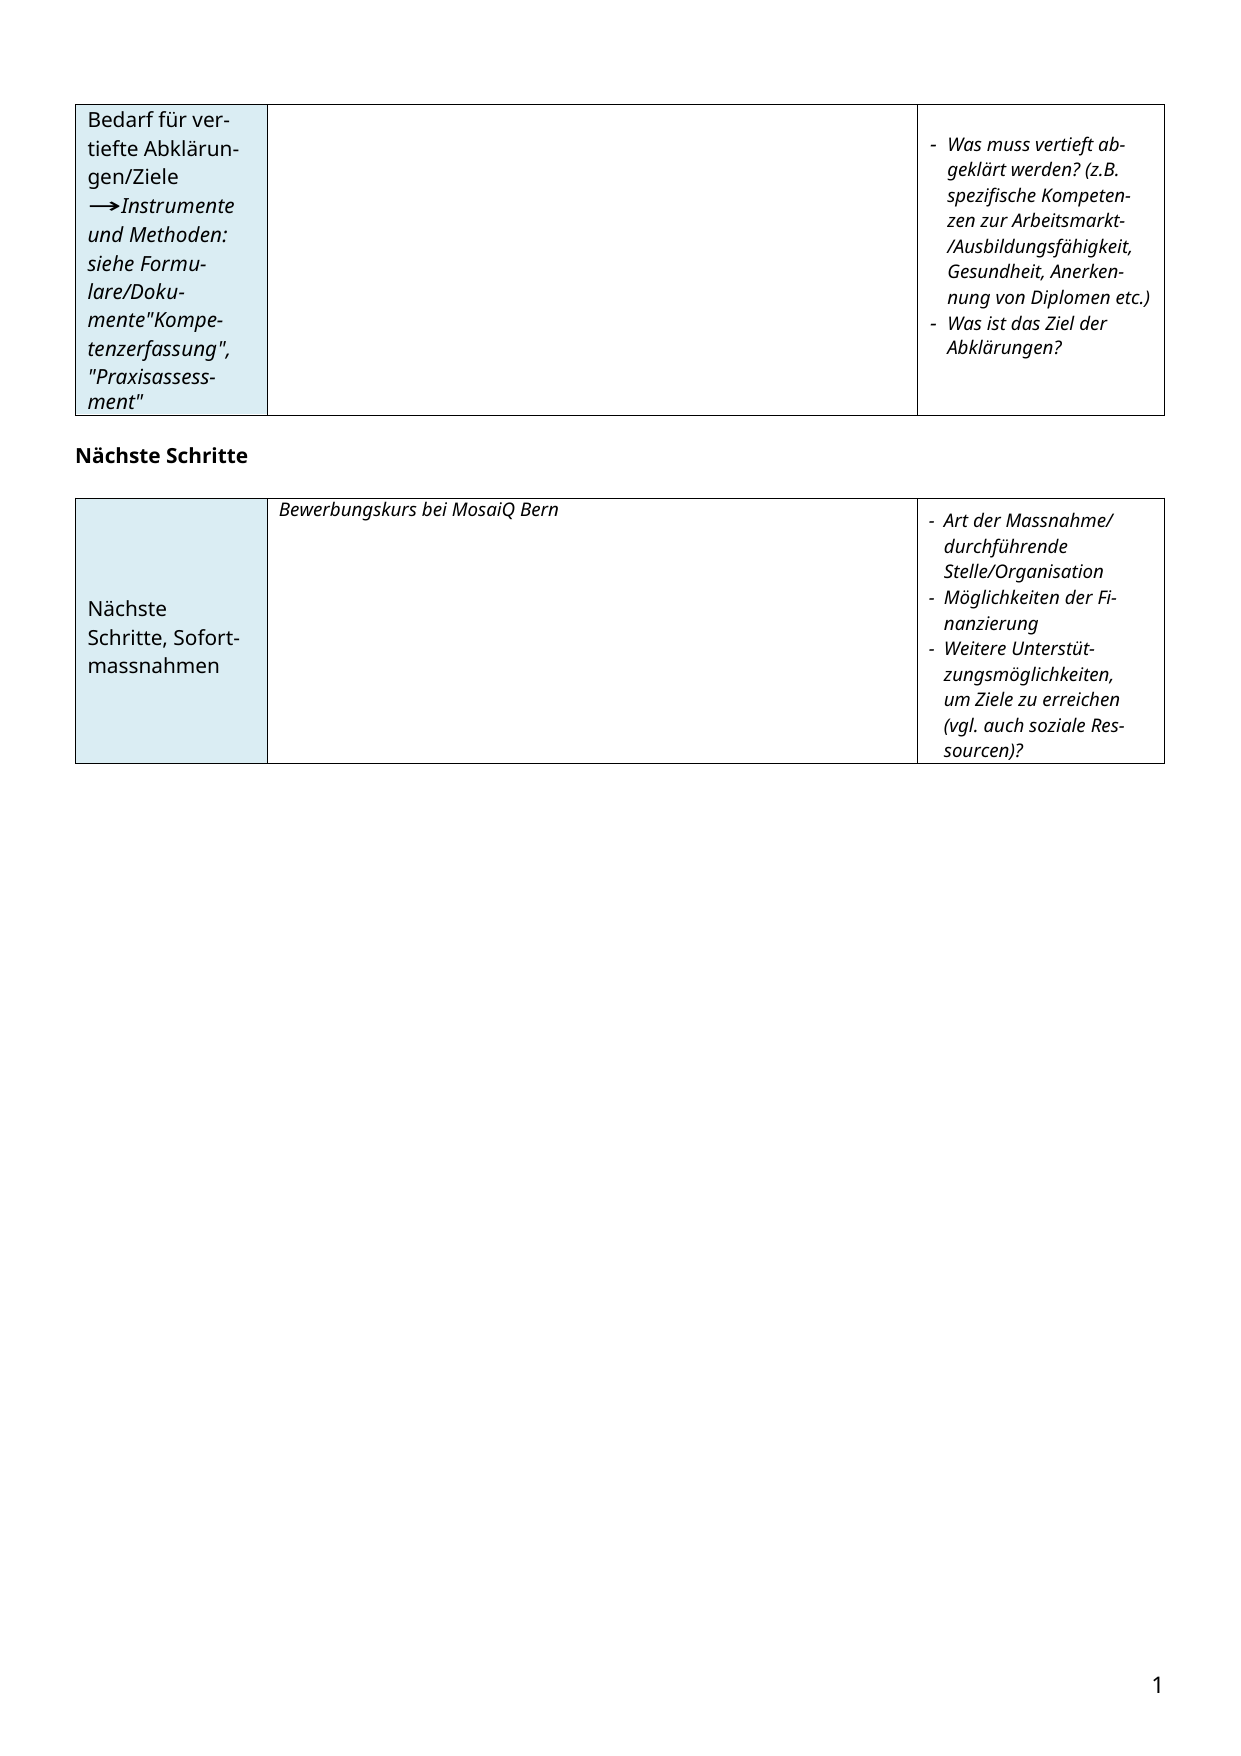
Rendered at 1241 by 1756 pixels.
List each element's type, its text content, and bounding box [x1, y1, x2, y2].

table_header Was muss vertieft ab- geklärt werden? (z.B. spezifische Kompeten- zen zur Arbeitsmarkt- /Ausbildungsfähigkeit, Gesundheit, Anerken- nung von Diplomen etc.) Was ist das Ziel der Abklärungen? [918, 105, 1164, 414]
table_header Nächste Schritte, Sofort- massnahmen [76, 499, 267, 763]
table_header Bewerbungskurs bei MosaiQ Bern [268, 499, 917, 763]
table_header Art der Massnahme/ durchführende Stelle/Organisation Möglichkeiten der Fi- nanzierung Weitere Unterstüt- zungsmöglichkeiten, um Ziele zu erreichen (vgl. auch soziale Res- sourcen)? [918, 499, 1164, 763]
table_header [268, 105, 917, 414]
table_header Bedarf für ver- tiefte Abklärun- gen/Ziele →Instrumente und Methoden: siehe Formu- lare/Doku- mente"Kompe- tenzerfassung", "Praxisassess- ment" [76, 105, 267, 414]
text Nächste Schritte [75, 441, 1196, 469]
